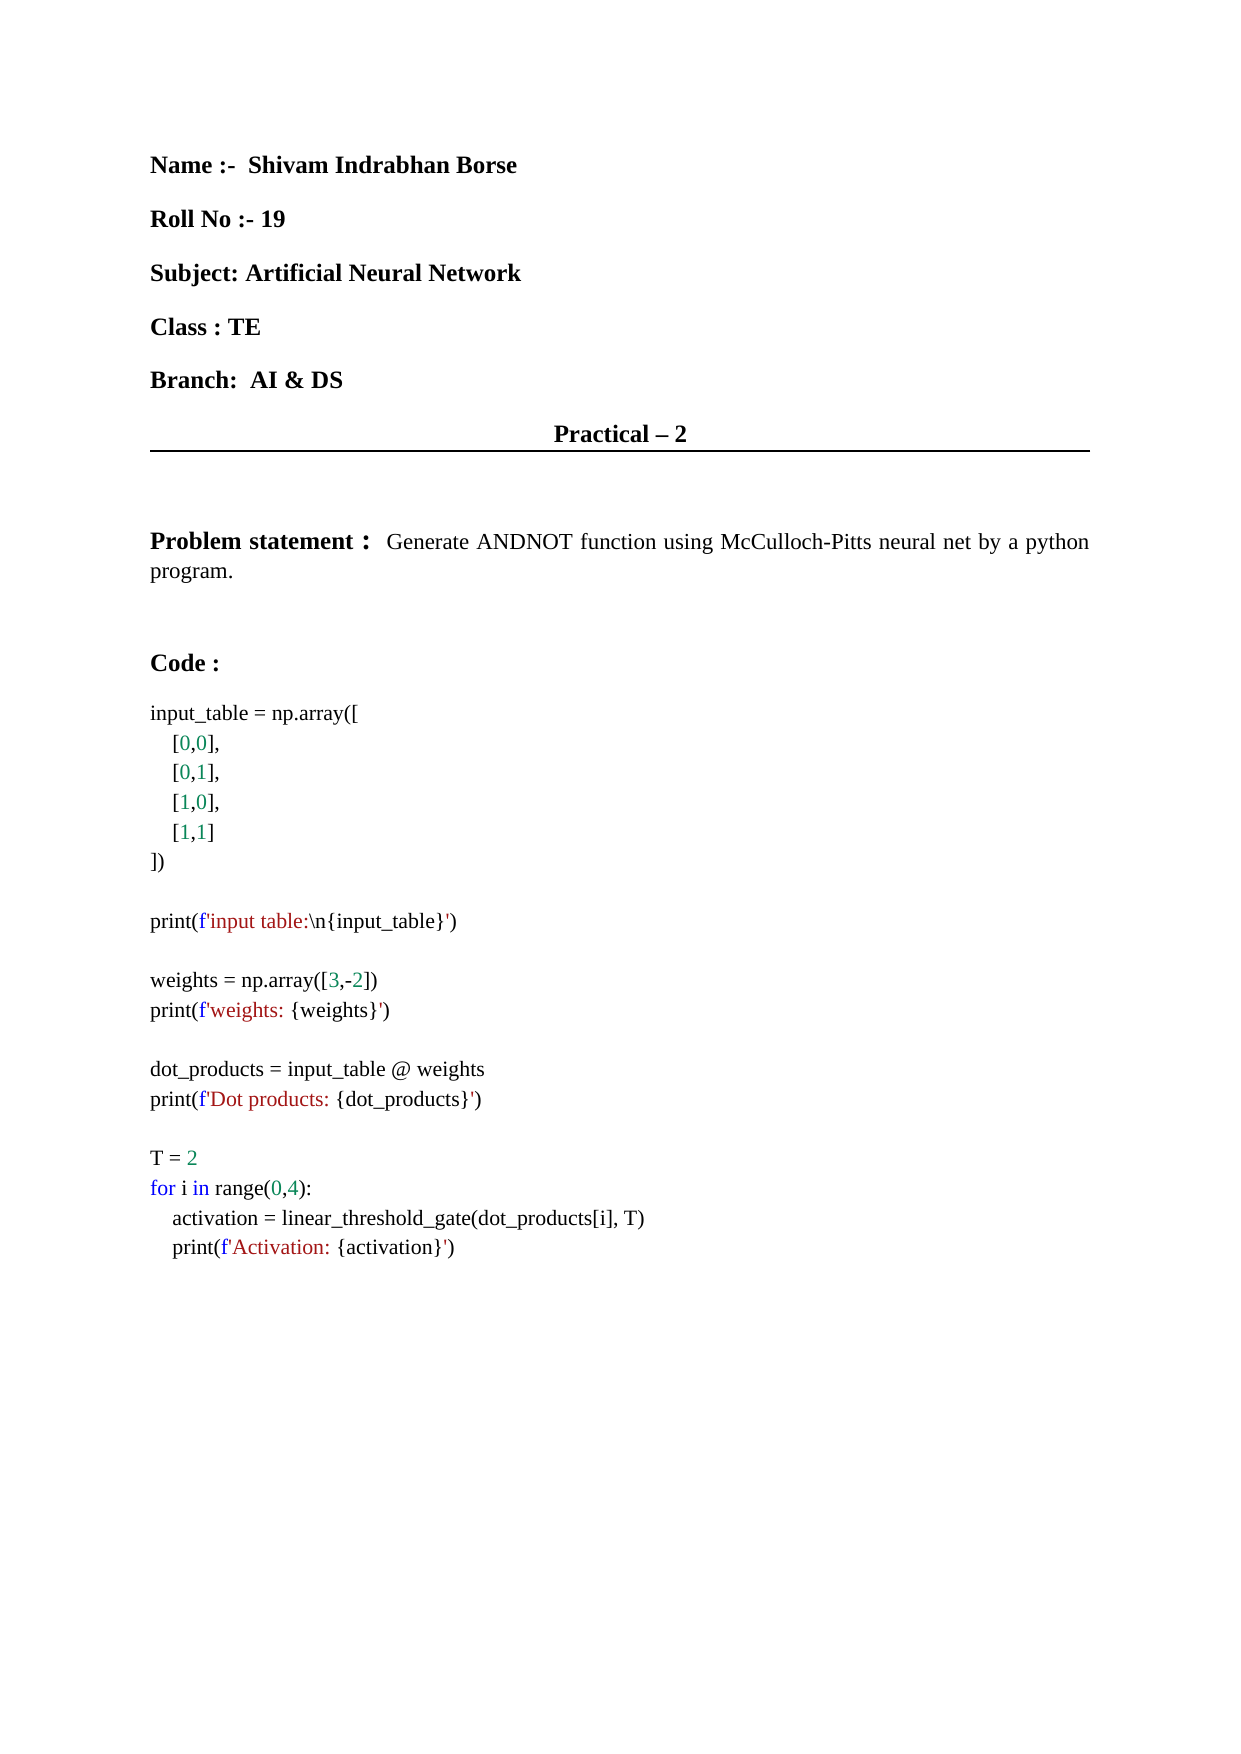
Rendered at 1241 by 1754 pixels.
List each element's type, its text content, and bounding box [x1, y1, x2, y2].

text T = 2 [150, 1141, 1090, 1170]
text Code : [150, 648, 1090, 676]
text dot_products = input_table @ weights [150, 1052, 1090, 1081]
text Subject: Artificial Neural Network [150, 258, 1090, 286]
text [1,1] [150, 814, 1090, 844]
text Class : TE [150, 312, 1090, 340]
text Practical – 2 [150, 419, 1090, 450]
text for i in range(0,4): [150, 1170, 1090, 1200]
text print(f'Activation: {activation}') [150, 1230, 1090, 1259]
text activation = linear_threshold_gate(dot_products[i], T) [150, 1200, 1090, 1230]
text print(f'Dot products: {dot_products}') [150, 1081, 1090, 1111]
text weights = np.array([3,-2]) [150, 963, 1090, 992]
text print(f'input table:\n{input_table}') [150, 903, 1090, 933]
text Branch: AI & DS [150, 365, 1090, 394]
text [0,0], [150, 725, 1090, 755]
text Roll No :- 19 [150, 204, 1090, 233]
text Problem statement : Generate ANDNOT function using McCulloch-Pitts neural net by a python program. [150, 522, 1090, 584]
text [0,1], [150, 755, 1090, 784]
text [1,0], [150, 784, 1090, 814]
text input_table = np.array([ [150, 695, 1090, 725]
text print(f'weights: {weights}') [150, 992, 1090, 1022]
text ]) [150, 844, 1090, 873]
text Name :- Shivam Indrabhan Borse [150, 150, 1090, 179]
